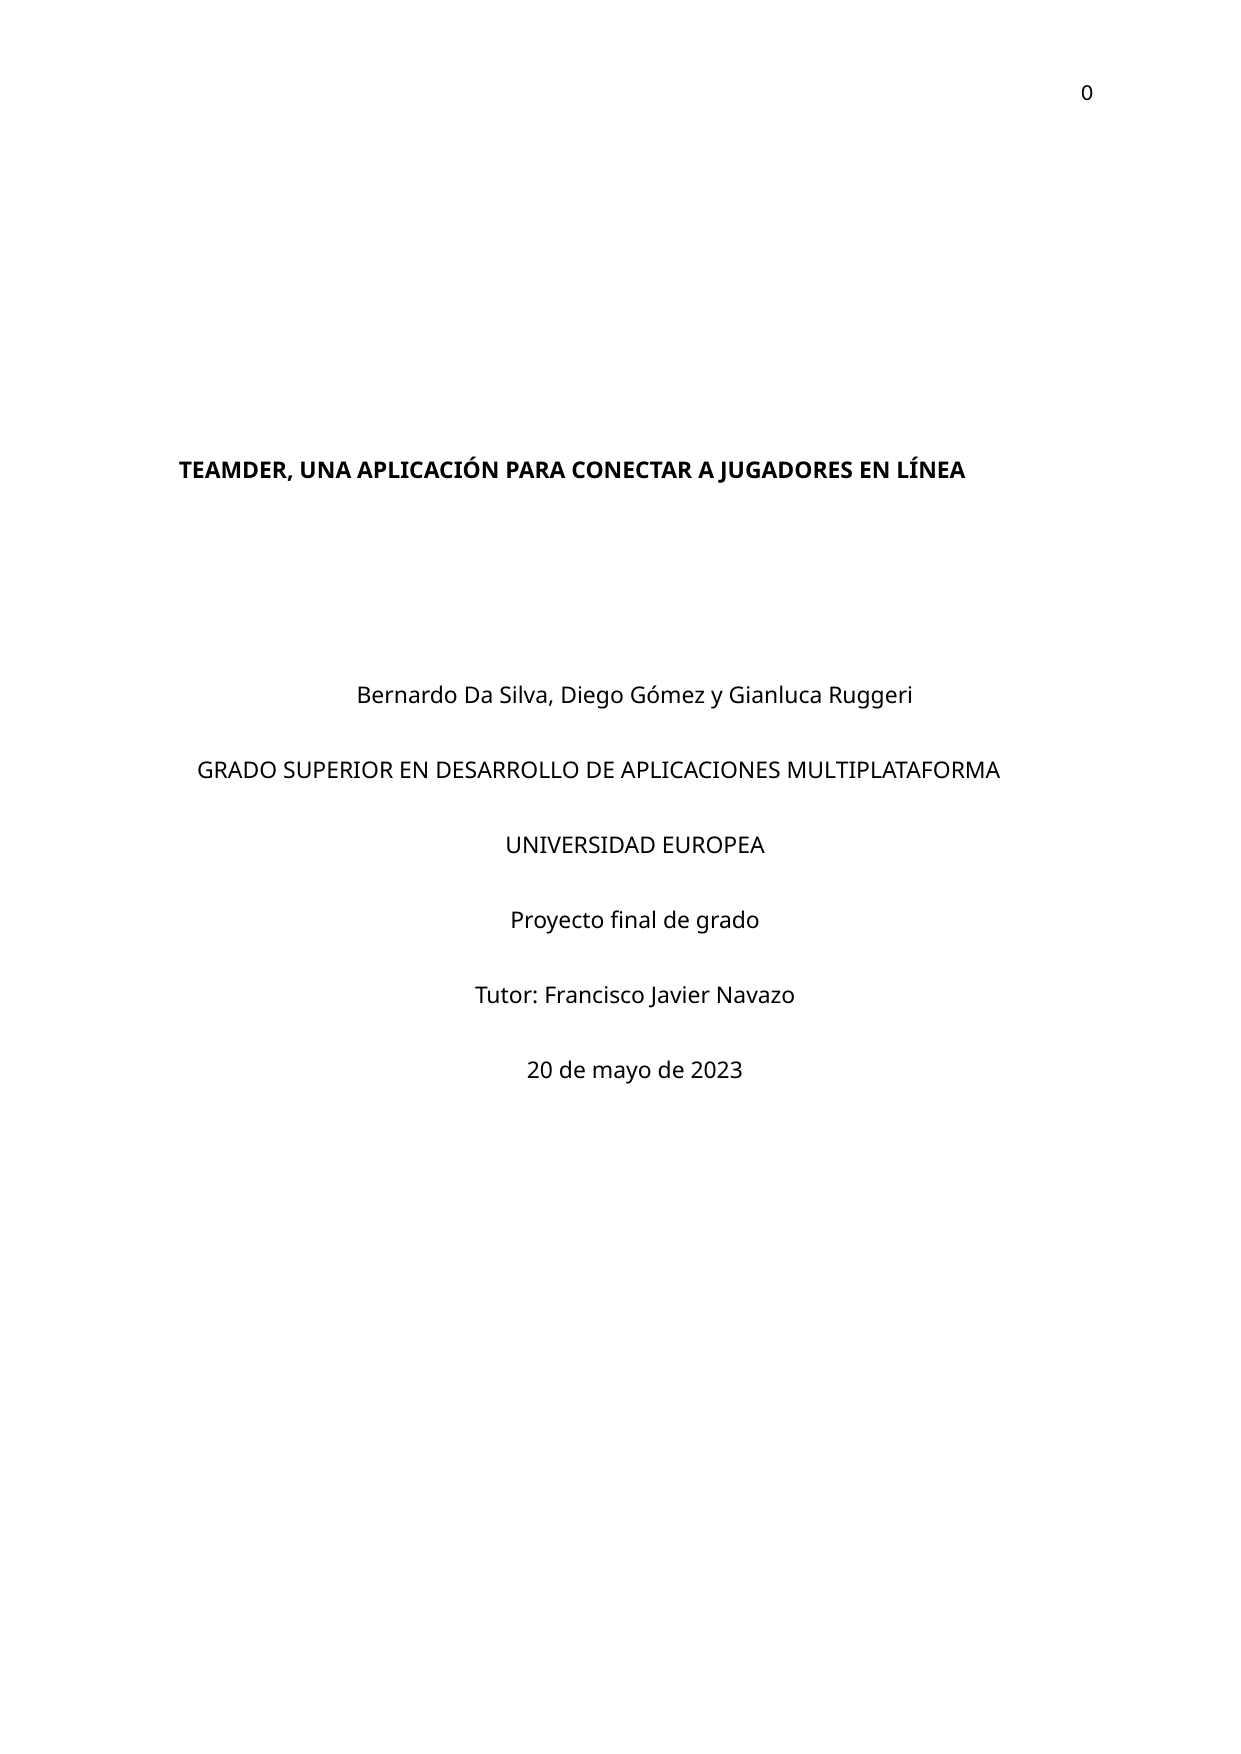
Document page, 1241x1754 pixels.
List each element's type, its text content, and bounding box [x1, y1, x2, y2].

text Bernardo Da Silva, Diego Gómez y Gianluca Ruggeri [177, 679, 1092, 710]
text TEAMDER, UNA APLICACIÓN PARA CONECTAR A JUGADORES EN LÍNEA [178, 453, 1101, 485]
text Tutor: Francisco Javier Navazo [177, 979, 1093, 1010]
text 20 de mayo de 2023 [177, 1054, 1092, 1085]
text Proyecto final de grado [177, 904, 1092, 935]
text GRADO SUPERIOR EN DESARROLLO DE APLICACIONES MULTIPLATAFORMA [197, 754, 1094, 785]
text UNIVERSIDAD EUROPEA [177, 829, 1093, 860]
